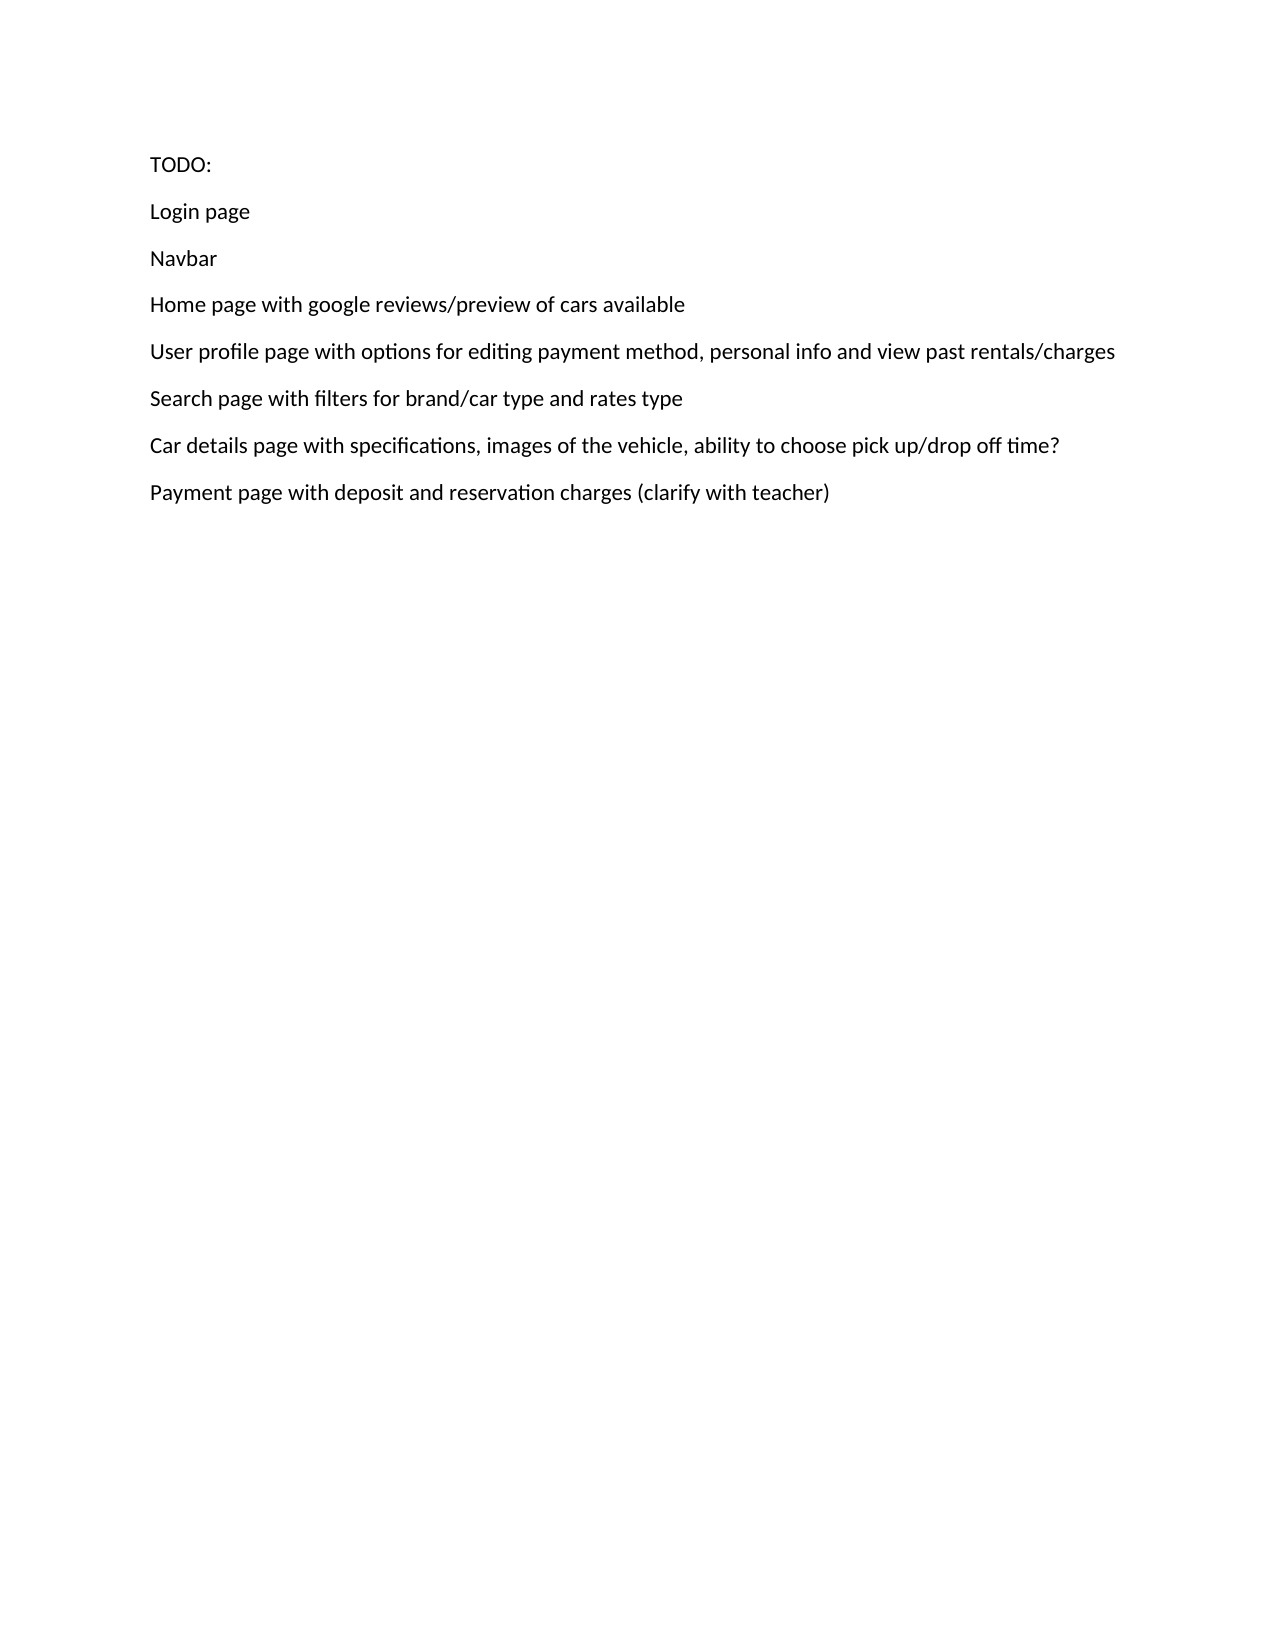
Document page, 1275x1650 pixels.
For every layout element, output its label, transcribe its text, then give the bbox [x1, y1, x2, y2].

text Car details page with specifications, images of the vehicle, ability to choose pick up/drop off time? [150, 431, 1125, 459]
text Payment page with deposit and reservation charges (clarify with teacher) [150, 478, 1125, 506]
text Home page with google reviews/preview of cars available [150, 291, 1125, 319]
text Navbar [150, 244, 1125, 272]
text TODO: [150, 150, 1125, 178]
text Login page [150, 197, 1125, 225]
text User profile page with options for editing payment method, personal info and view past rentals/charges [150, 337, 1125, 366]
text Search page with filters for brand/car type and rates type [150, 384, 1125, 412]
